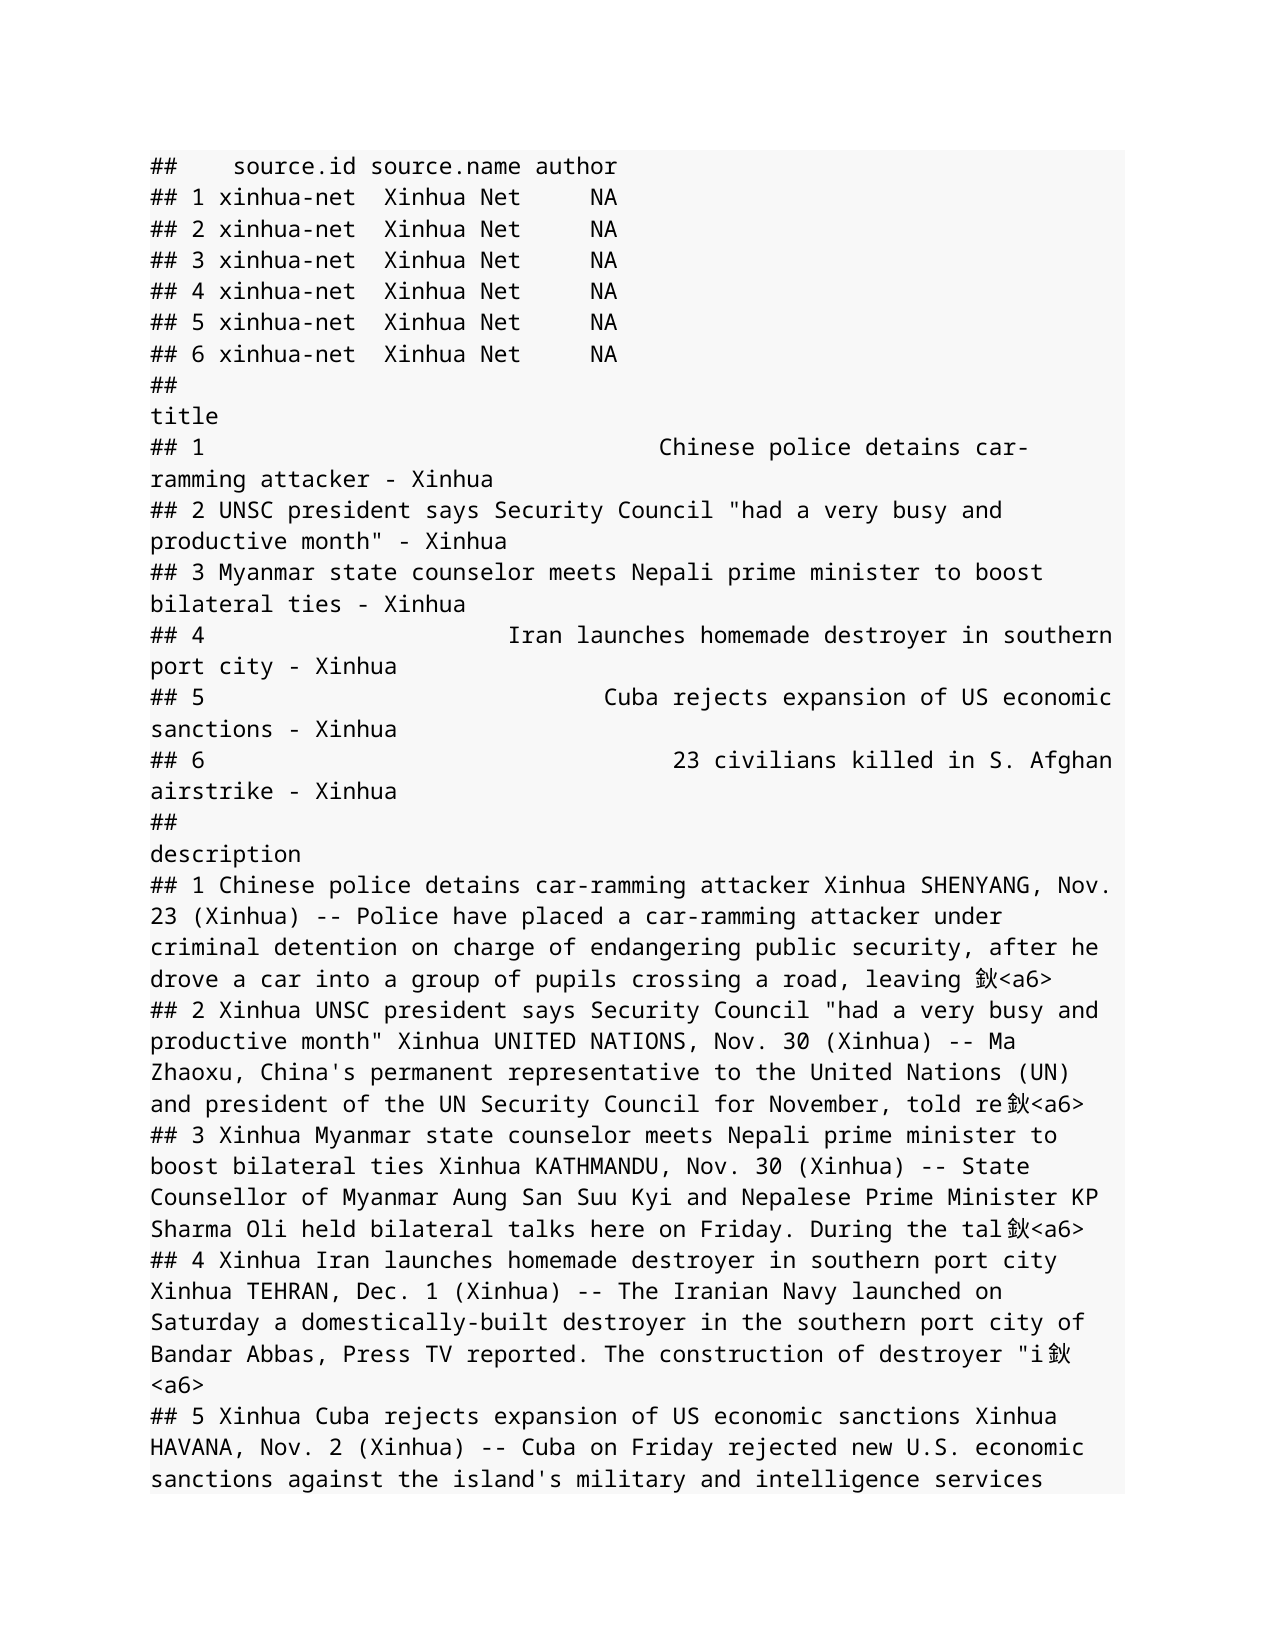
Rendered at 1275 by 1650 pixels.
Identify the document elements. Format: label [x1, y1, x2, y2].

text [150, 150, 1125, 1494]
